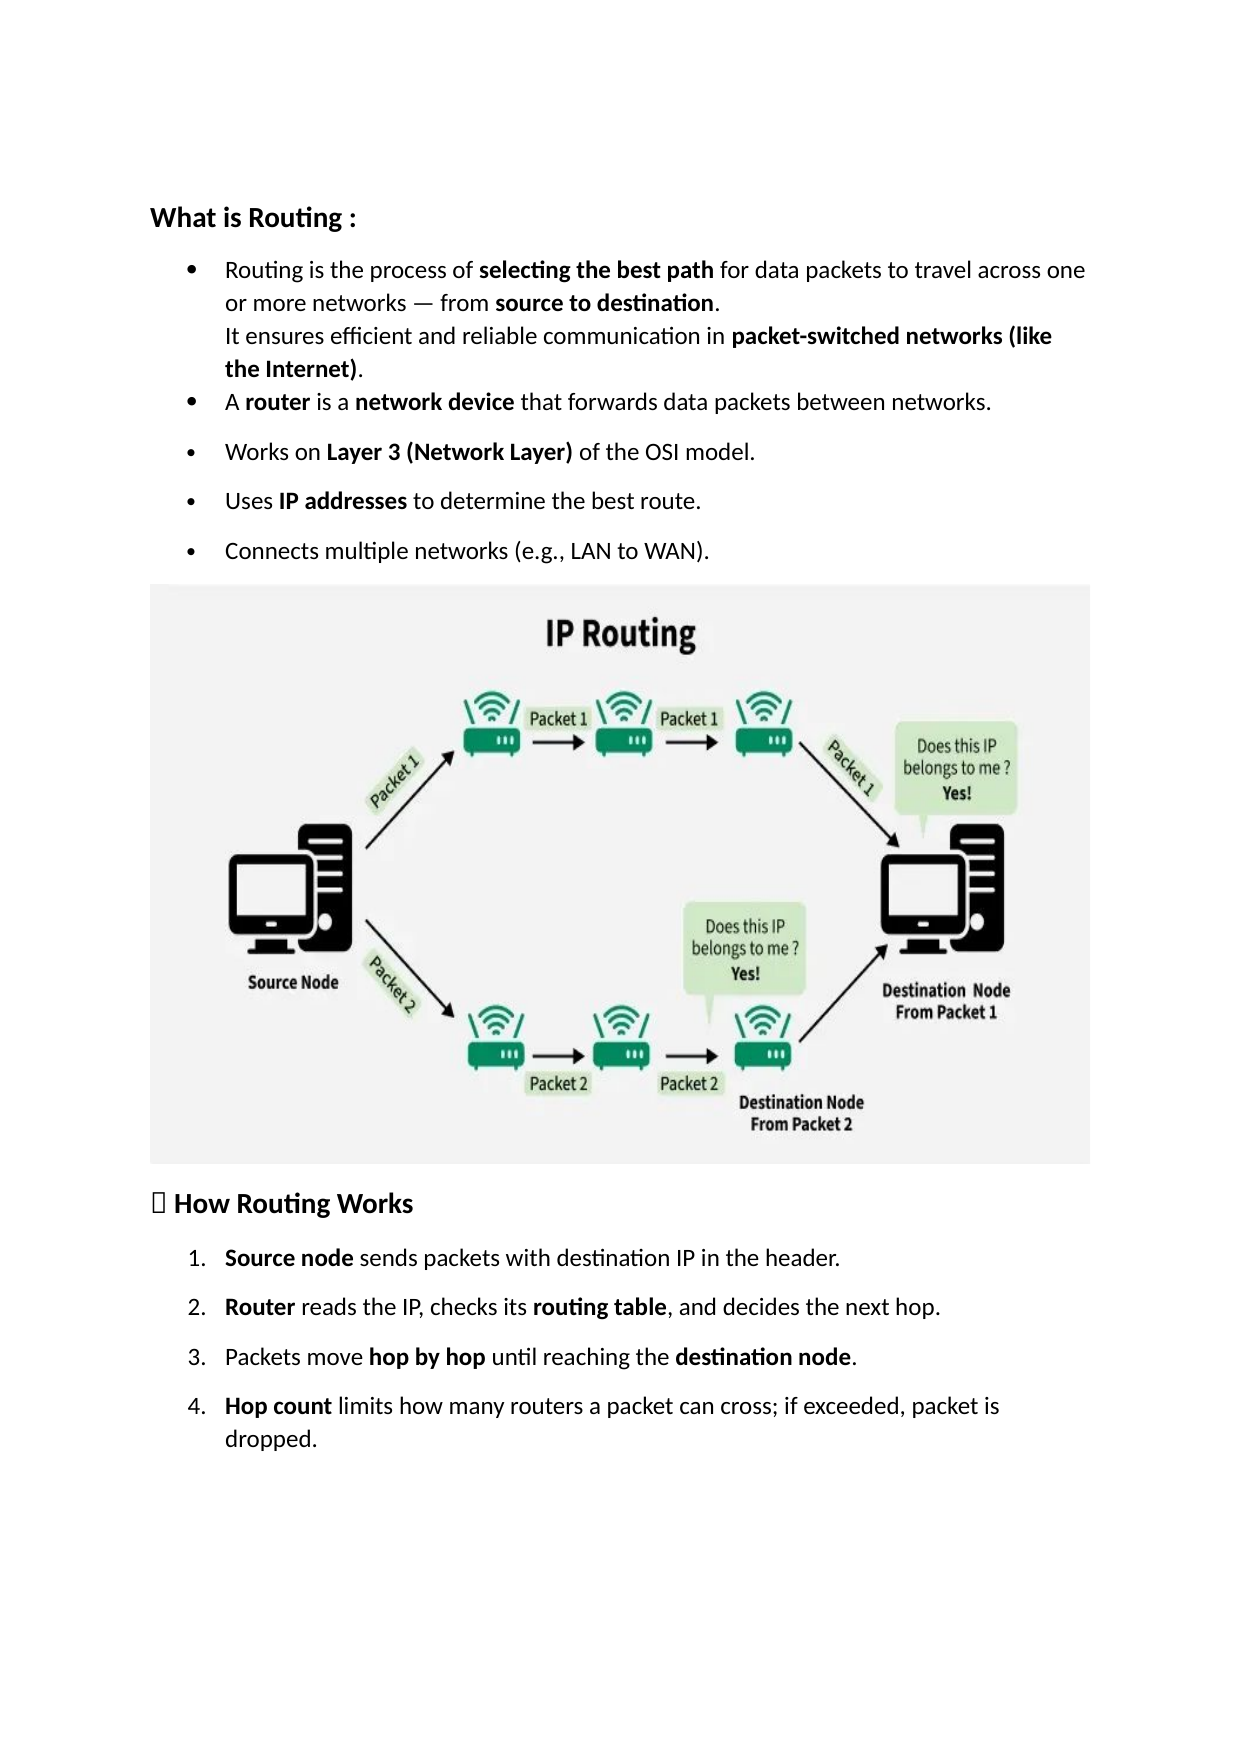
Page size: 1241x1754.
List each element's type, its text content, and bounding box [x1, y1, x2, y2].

list Routing is the process of selecting the best path for data packets to travel across one or more networks — from source to destination. It ensures efficient and reliable communication in packet-switched networks (like the Internet). [187, 255, 1090, 384]
list Packets move hop by hop until reaching the destination node. [187, 1341, 1090, 1371]
list Works on Layer 3 (Network Layer) of the OSI model. [187, 436, 1090, 466]
list Source node sends packets with destination IP in the header. [187, 1242, 1090, 1272]
list Router reads the IP, checks its routing table, and decides the next hop. [187, 1291, 1090, 1322]
list Connects multiple networks (e.g., LAN to WAN). [187, 535, 1090, 566]
list A router is a network device that forwards data packets between networks. [187, 386, 1090, 417]
text 🔹 How Routing Works [150, 1182, 1090, 1222]
list Uses IP addresses to determine the best route. [187, 486, 1090, 516]
list Hop count limits how many routers a packet can cross; if exceeded, packet is dropped. [187, 1391, 1090, 1454]
picture [150, 584, 1091, 1164]
text What is Routing : [150, 199, 1090, 235]
